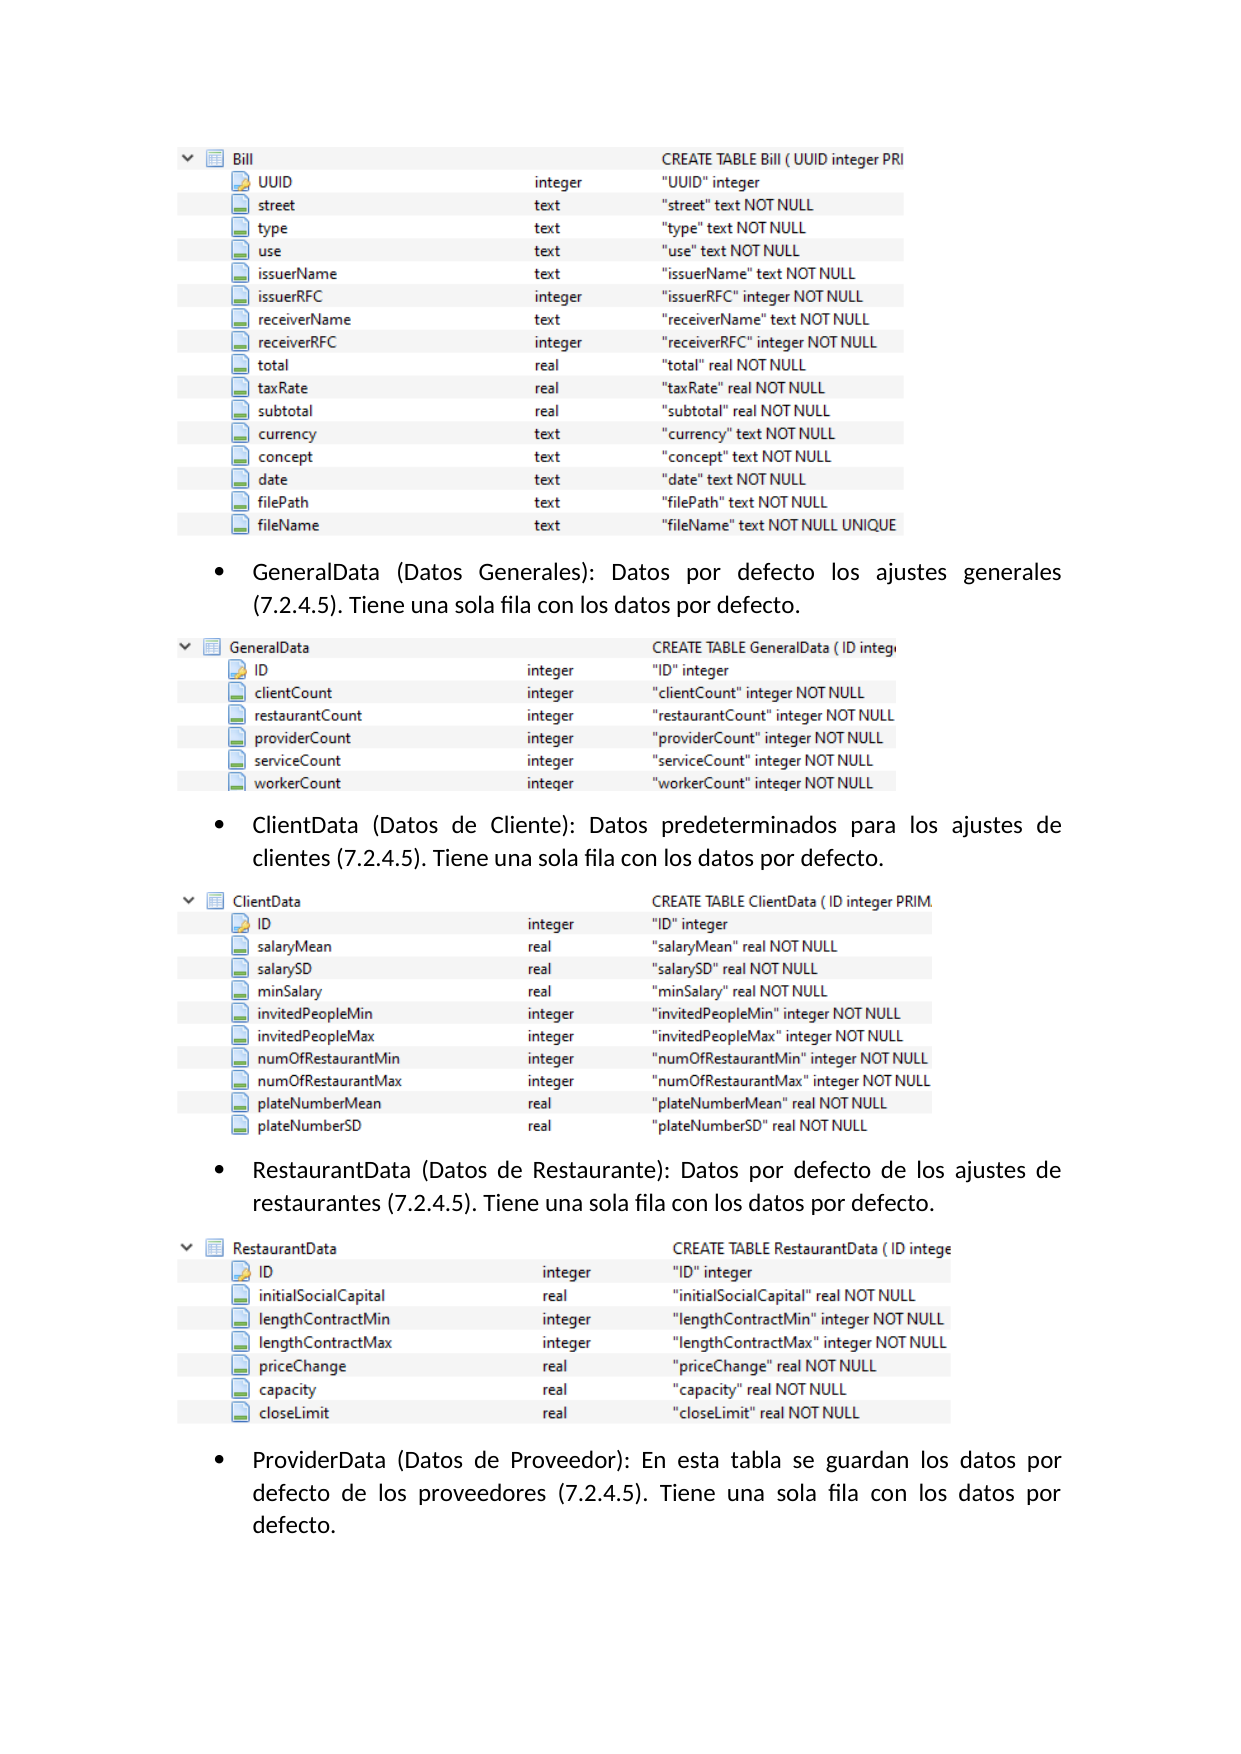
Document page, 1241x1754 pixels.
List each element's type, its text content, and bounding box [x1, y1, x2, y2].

list ProviderData (Datos de Proveedor): En esta tabla se guardan los datos por defecto de los proveedores (7.2.4.5). Tiene una sola fila con los datos por defecto. [215, 1444, 1063, 1540]
list GeneralData (Datos Generales): Datos por defecto los ajustes generales (7.2.4.5). Tiene una sola fila con los datos por defecto. [215, 556, 1063, 619]
picture [177, 147, 904, 537]
list RestaurantData (Datos de Restaurante): Datos por defecto de los ajustes de restaurantes (7.2.4.5). Tiene una sola fila con los datos por defecto. [215, 1154, 1063, 1217]
picture [177, 638, 896, 791]
picture [177, 892, 932, 1136]
picture [177, 1236, 951, 1425]
list ClientData (Datos de Cliente): Datos predeterminados para los ajustes de clientes (7.2.4.5). Tiene una sola fila con los datos por defecto. [215, 810, 1063, 873]
